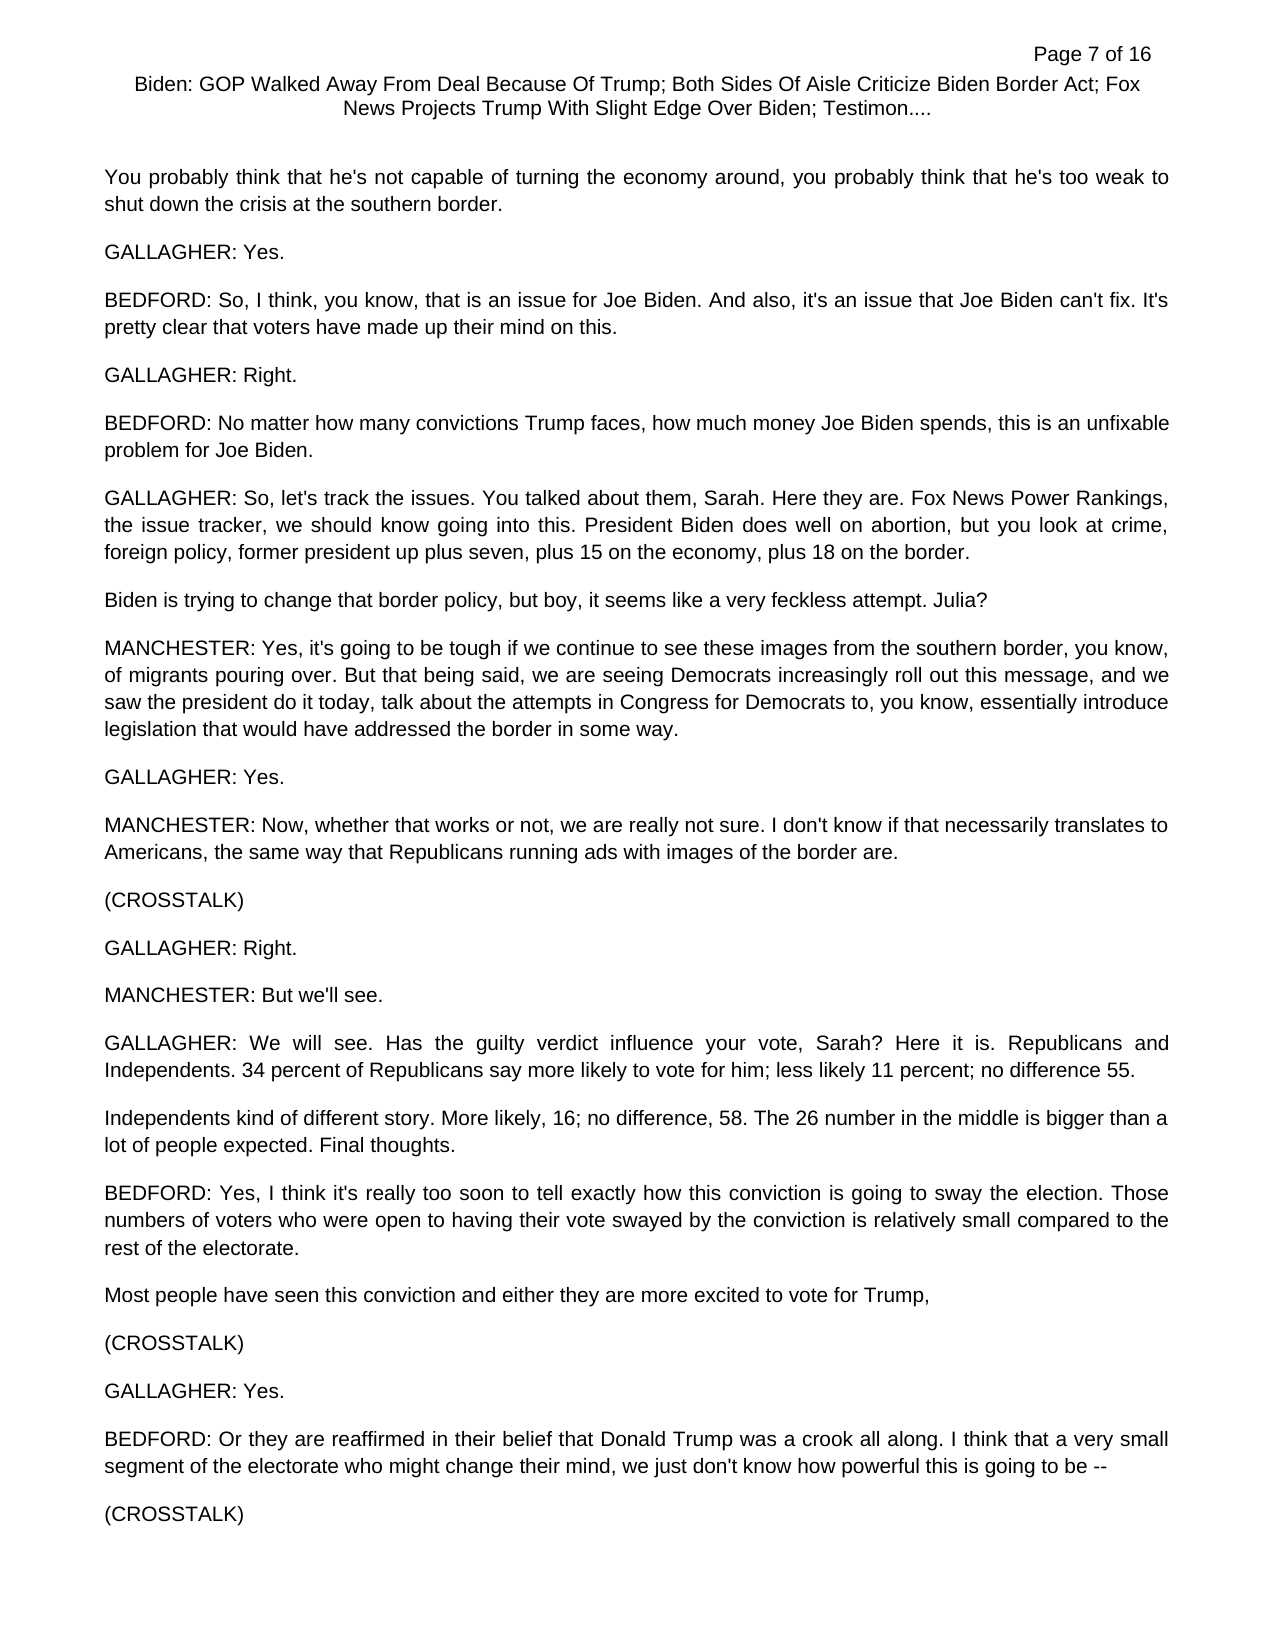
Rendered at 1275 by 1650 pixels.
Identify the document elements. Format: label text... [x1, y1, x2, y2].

text MANCHESTER: Yes, it's going to be tough if we continue to see these images from the southern border, you know, of migrants pouring over. But that being said, we are seeing Democrats increasingly roll out this message, and we saw the president do it today, talk about the attempts in Congress for Democrats to, you know, essentially introduce legislation that would have addressed the border in some way. [104, 632, 1171, 741]
text GALLAGHER: Right. [104, 932, 1171, 959]
text MANCHESTER: But we'll see. [104, 980, 1171, 1007]
text (CROSSTALK) [104, 884, 1171, 911]
text GALLAGHER: Yes. [104, 761, 1171, 788]
text Biden is trying to change that border policy, but boy, it seems like a very feckless attempt. Julia? [104, 584, 1171, 611]
text Independents kind of different story. More likely, 16; no difference, 58. The 26 number in the middle is bigger than a lot of people expected. Final thoughts. [104, 1103, 1171, 1157]
text GALLAGHER: We will see. Has the guilty verdict influence your vote, Sarah? Here it is. Republicans and Independents. 34 percent of Republicans say more likely to vote for him; less likely 11 percent; no difference 55. [104, 1028, 1171, 1082]
text GALLAGHER: So, let's track the issues. You talked about them, Sarah. Here they are. Fox News Power Rankings, the issue tracker, we should know going into this. President Biden does well on abortion, but you look at crime, foreign policy, former president up plus seven, plus 15 on the economy, plus 18 on the border. [104, 482, 1171, 563]
text BEDFORD: No matter how many convictions Trump faces, how much money Joe Biden spends, this is an unfixable problem for Joe Biden. [104, 407, 1171, 461]
text (CROSSTALK) [104, 1328, 1171, 1355]
text Most people have seen this conviction and either they are more excited to vote for Trump, [104, 1280, 1171, 1307]
text (CROSSTALK) [104, 1499, 1171, 1526]
text BEDFORD: So, I think, you know, that is an issue for Joe Biden. And also, it's an issue that Joe Biden can't fix. It's pretty clear that voters have made up their mind on this. [104, 284, 1171, 338]
text You probably think that he's not capable of turning the economy around, you probably think that he's too weak to shut down the crisis at the southern border. [104, 161, 1171, 216]
text GALLAGHER: Yes. [104, 1376, 1171, 1403]
text GALLAGHER: Yes. [104, 236, 1171, 263]
text MANCHESTER: Now, whether that works or not, we are really not sure. I don't know if that necessarily translates to Americans, the same way that Republicans running ads with images of the border are. [104, 809, 1171, 863]
text BEDFORD: Yes, I think it's really too soon to tell exactly how this conviction is going to sway the election. Those numbers of voters who were open to having their vote swayed by the conviction is relatively small compared to the rest of the electorate. [104, 1178, 1171, 1259]
text BEDFORD: Or they are reaffirmed in their belief that Donald Trump was a crook all along. I think that a very small segment of the electorate who might change their mind, we just don't know how powerful this is going to be -- [104, 1424, 1171, 1478]
text GALLAGHER: Right. [104, 359, 1171, 386]
